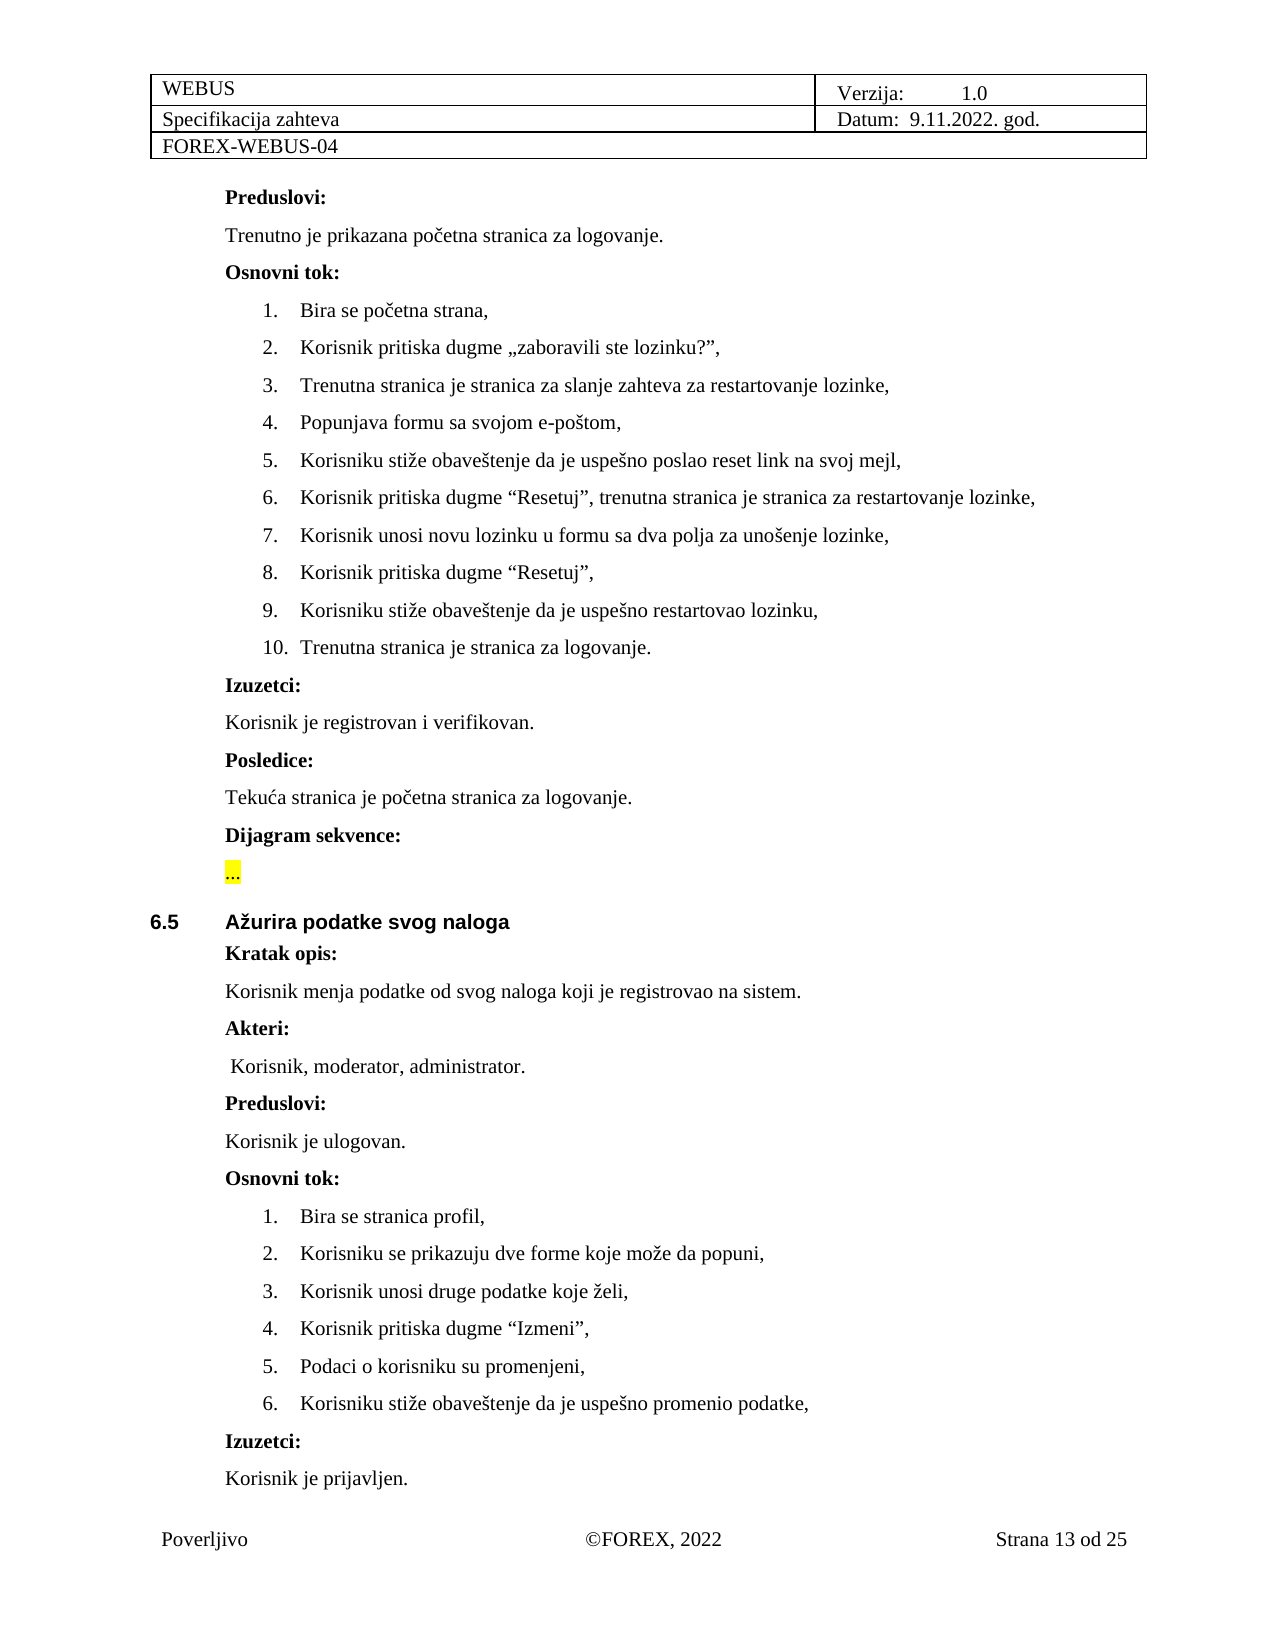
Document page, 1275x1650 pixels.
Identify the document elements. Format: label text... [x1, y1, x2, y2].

list Podaci o korisniku su promenjeni, [262, 1353, 1125, 1378]
list Trenutna stranica je stranica za logovanje. [262, 634, 1125, 659]
list Korisnik unosi druge podatke koje želi, [262, 1278, 1125, 1303]
text Akteri: [225, 1015, 1125, 1040]
text Tekuća stranica je početna stranica za logovanje. [225, 784, 1125, 809]
subtitle Ažurira podatke svog naloga [150, 909, 1125, 934]
text Osnovni tok: [225, 1165, 1125, 1190]
text Korisnik menja podatke od svog naloga koji je registrovao na sistem. [225, 978, 1125, 1003]
list Korisnik unosi novu lozinku u formu sa dva polja za unošenje lozinke, [262, 522, 1125, 547]
text Korisnik je registrovan i verifikovan. [225, 709, 1125, 734]
text Posledice: [225, 747, 1125, 772]
text ... [225, 859, 1125, 884]
text Kratak opis: [225, 940, 1125, 965]
list Korisnik pritiska dugme “Izmeni”, [262, 1315, 1125, 1340]
text Preduslovi: [225, 1090, 1125, 1115]
list Korisnik pritiska dugme “Resetuj”, [262, 559, 1125, 584]
list Korisnik pritiska dugme “Resetuj”, trenutna stranica je stranica za restartovanje lozinke, [262, 484, 1125, 509]
text Trenutno je prikazana početna stranica za logovanje. [225, 222, 1125, 247]
list Popunjava formu sa svojom e-poštom, [262, 409, 1125, 434]
text Korisnik je ulogovan. [225, 1128, 1125, 1153]
text Dijagram sekvence: [225, 822, 1125, 847]
text Osnovni tok: [225, 259, 1125, 284]
list Korisniku stiže obaveštenje da je uspešno promenio podatke, [262, 1390, 1125, 1415]
list Bira se stranica profil, [262, 1203, 1125, 1228]
text Korisnik, moderator, administrator. [225, 1053, 1125, 1078]
list Korisnik pritiska dugme „zaboravili ste lozinku?”, [262, 334, 1125, 359]
list Korisniku se prikazuju dve forme koje može da popuni, [262, 1240, 1125, 1265]
list Trenutna stranica je stranica za slanje zahteva za restartovanje lozinke, [262, 372, 1125, 397]
list Bira se početna strana, [262, 297, 1125, 322]
text Izuzetci: [225, 672, 1125, 697]
list Korisniku stiže obaveštenje da je uspešno restartovao lozinku, [262, 597, 1125, 622]
text Korisnik je prijavljen. [225, 1465, 1125, 1490]
text Preduslovi: [225, 184, 1125, 209]
text Izuzetci: [225, 1428, 1125, 1453]
list Korisniku stiže obaveštenje da je uspešno poslao reset link na svoj mejl, [262, 447, 1125, 472]
